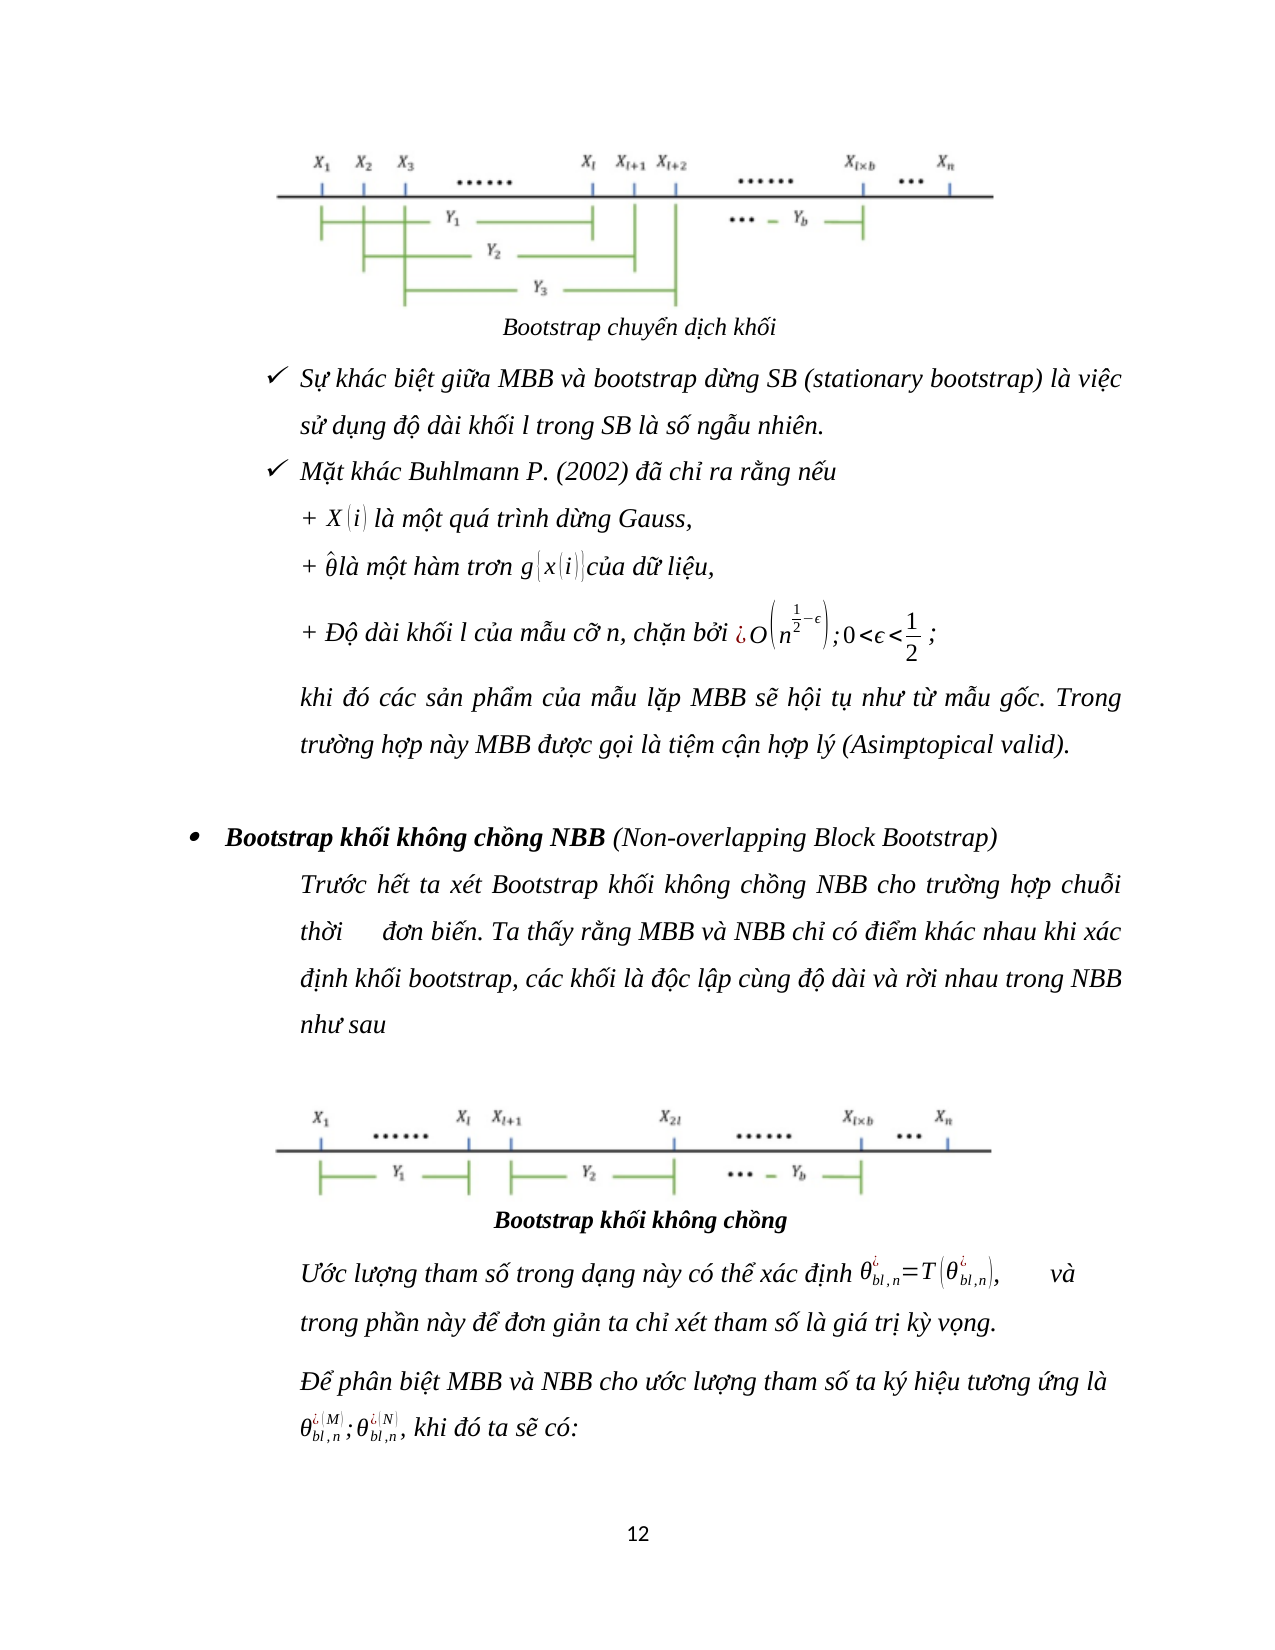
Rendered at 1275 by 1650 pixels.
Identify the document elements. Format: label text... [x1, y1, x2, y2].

list Mặt khác Buhlmann P. (2002) đã chỉ ra rằng nếu [262, 456, 1125, 487]
list Sự khác biệt giữa MBB và bootstrap dừng SB (stationary bootstrap) là việc sử dụng độ dài khối l trong SB là số ngẫu nhiên. [262, 362, 1125, 440]
list + là một hàm trơn của dữ liệu, [239, 549, 1125, 583]
list khi đó các sản phẩm của mẫu lặp MBB sẽ hội tụ như từ mẫu gốc. Trong trường hợp này MBB được gọi là tiệm cận hợp lý (Asimptopical valid). [300, 681, 1125, 759]
text Để phân biệt MBB và NBB cho ước lượng tham số ta ký hiệu tương ứng là khi đó ta sẽ có: [300, 1365, 1125, 1445]
picture [275, 150, 1000, 313]
picture [274, 1101, 1001, 1205]
list Ước lượng tham số trong dạng này có thể xác định , và trong phần này để đơn giản ta chỉ xét tham số là giá trị kỳ vọng. [300, 1254, 1125, 1337]
list Trước hết ta xét Bootstrap khối không chồng NBB cho trường hợp chuỗi thời đơn biến. Ta thấy rằng MBB và NBB chỉ có điểm khác nhau khi xác định khối bootstrap, các khối là độc lập cùng độ dài và rời nhau trong NBB như sau [300, 868, 1125, 1039]
text Bootstrap chuyển dịch khối [150, 312, 1125, 341]
text Bootstrap khối không chồng [150, 1205, 1125, 1233]
list + là một quá trình dừng Gauss, [239, 502, 1125, 533]
list + Độ dài khối l của mẫu cỡ n, chặn bởi ; [239, 598, 1125, 666]
list Bootstrap khối không chồng NBB (Non-overlapping Block Bootstrap) [187, 821, 1125, 853]
